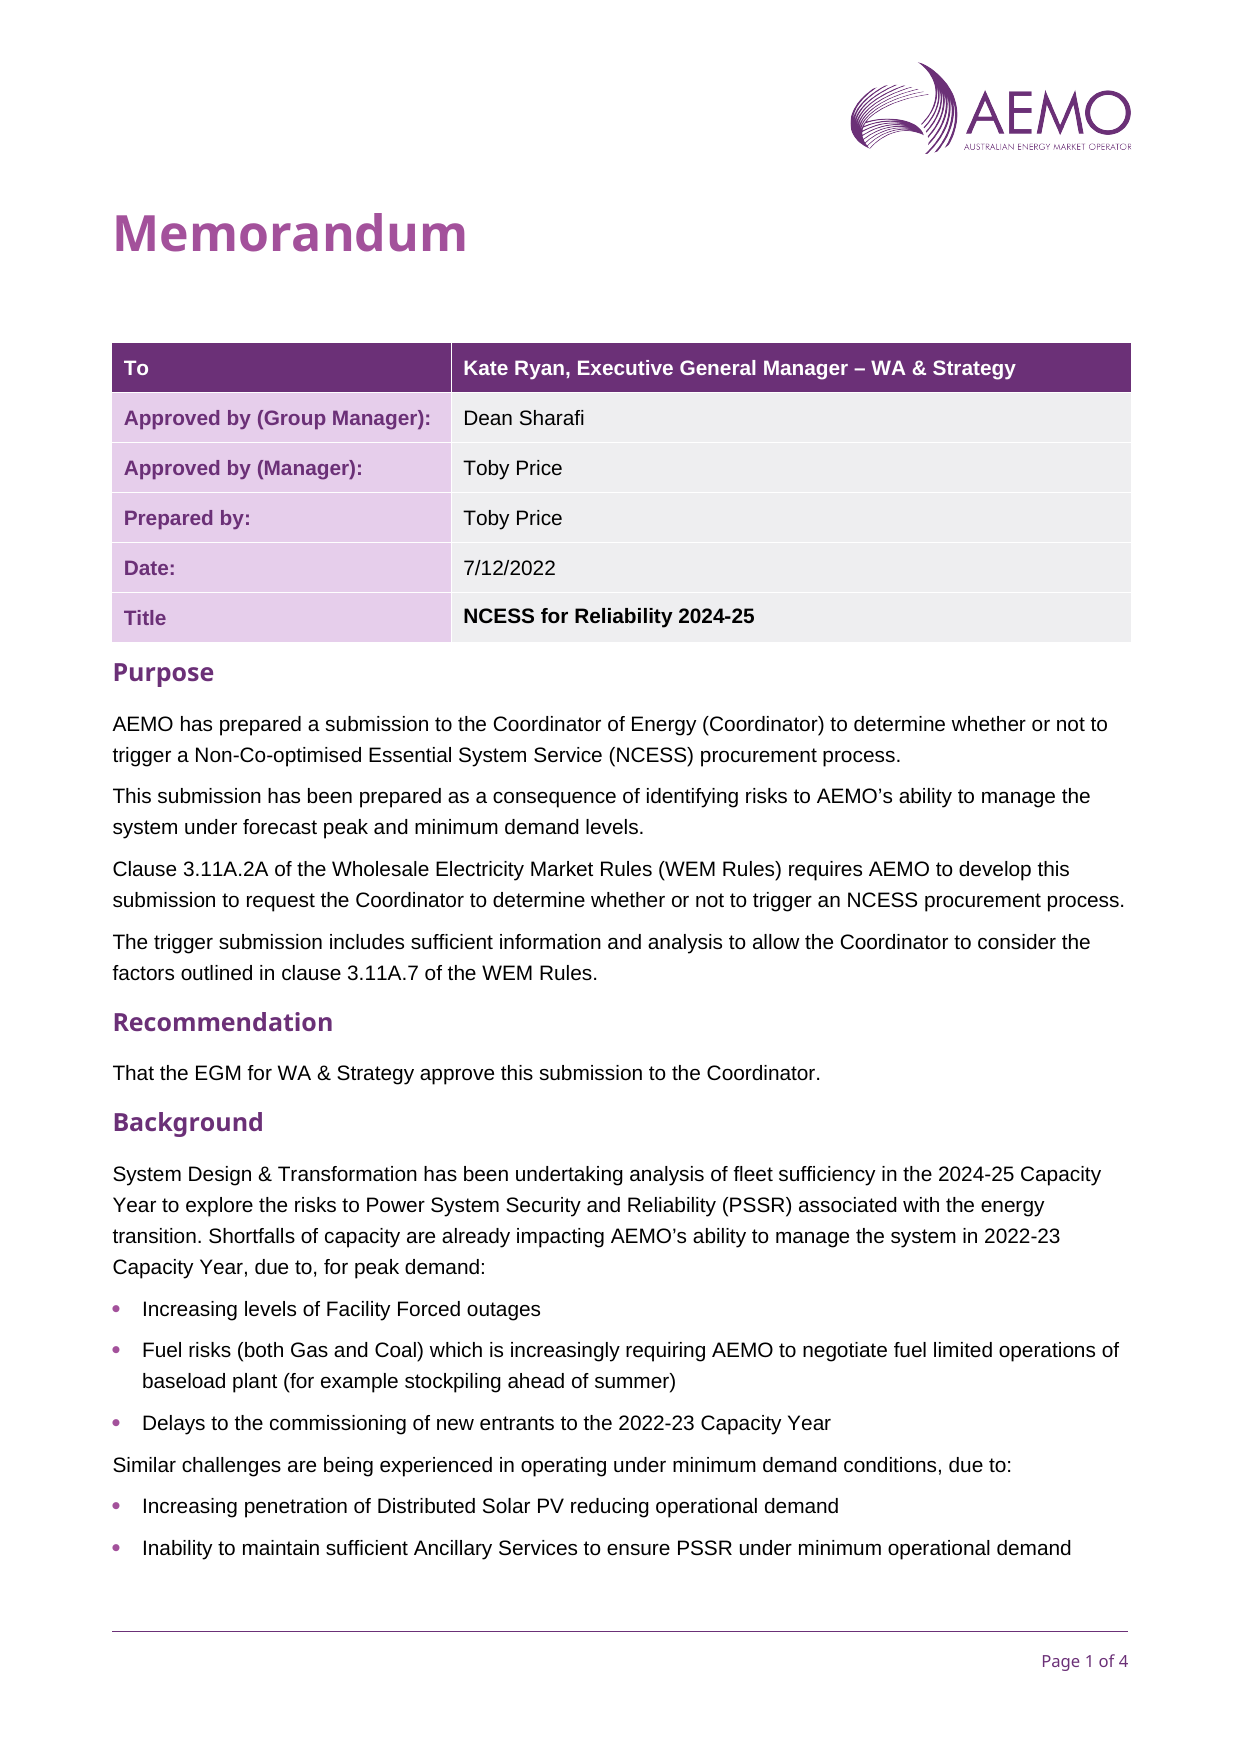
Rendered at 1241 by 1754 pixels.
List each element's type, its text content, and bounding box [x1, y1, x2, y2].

subtitle Memorandum [112, 198, 1128, 267]
list Inability to maintain sufficient Ancillary Services to ensure PSSR under minimum operational demand [112, 1536, 1128, 1560]
list AEMO has prepared a submission to the Coordinator of Energy (Coordinator) to determine whether or not to trigger a Non-Co-optimised Essential System Service (NCESS) procurement process. [112, 711, 1128, 766]
table_cell NCESS for Reliability 2024-25 [452, 593, 1131, 642]
table_cell Date: [112, 543, 451, 592]
list This submission has been prepared as a consequence of identifying risks to AEMO’s ability to manage the system under forecast peak and minimum demand levels. [112, 784, 1128, 839]
list Delays to the commissioning of new entrants to the 2022-23 Capacity Year [112, 1411, 1128, 1435]
list Fuel risks (both Gas and Coal) which is increasingly requiring AEMO to negotiate fuel limited operations of baseload plant (for example stockpiling ahead of summer) [112, 1338, 1128, 1393]
table_cell Approved by (Manager): [112, 443, 451, 492]
table_cell 7/12/2022 [452, 543, 1131, 592]
table_cell Approved by (Group Manager): [112, 393, 451, 442]
table_cell Title [112, 593, 451, 642]
list The trigger submission includes sufficient information and analysis to allow the Coordinator to consider the factors outlined in clause 3.11A.7 of the WEM Rules. [112, 929, 1128, 984]
subtitle Background [112, 1105, 1128, 1139]
list Clause 3.11A.2A of the Wholesale Electricity Market Rules (WEM Rules) requires AEMO to develop this submission to request the Coordinator to determine whether or not to trigger an NCESS procurement process. [112, 857, 1128, 912]
table_cell Prepared by: [112, 493, 451, 542]
subtitle Purpose [112, 654, 1128, 689]
table_cell Dean Sharafi [452, 393, 1131, 442]
table_cell Toby Price [452, 493, 1131, 542]
list System Design & Transformation has been undertaking analysis of fleet sufficiency in the 2024-25 Capacity Year to explore the risks to Power System Security and Reliability (PSSR) associated with the energy transition. Shortfalls of capacity are already impacting AEMO’s ability to manage the system in 2022-23 Capacity Year, due to, for peak demand: [112, 1161, 1128, 1279]
table_header Kate Ryan, Executive General Manager – WA & Strategy [452, 343, 1131, 392]
table_header To [112, 343, 451, 392]
list Similar challenges are being experienced in operating under minimum demand conditions, due to: [112, 1453, 1128, 1477]
table_cell Toby Price [452, 443, 1131, 492]
subtitle Recommendation [112, 1004, 1128, 1038]
text That the EGM for WA & Strategy approve this submission to the Coordinator. [112, 1061, 1128, 1085]
list Increasing penetration of Distributed Solar PV reducing operational demand [112, 1494, 1128, 1518]
picture [850, 62, 1132, 154]
list Increasing levels of Facility Forced outages [112, 1296, 1128, 1321]
